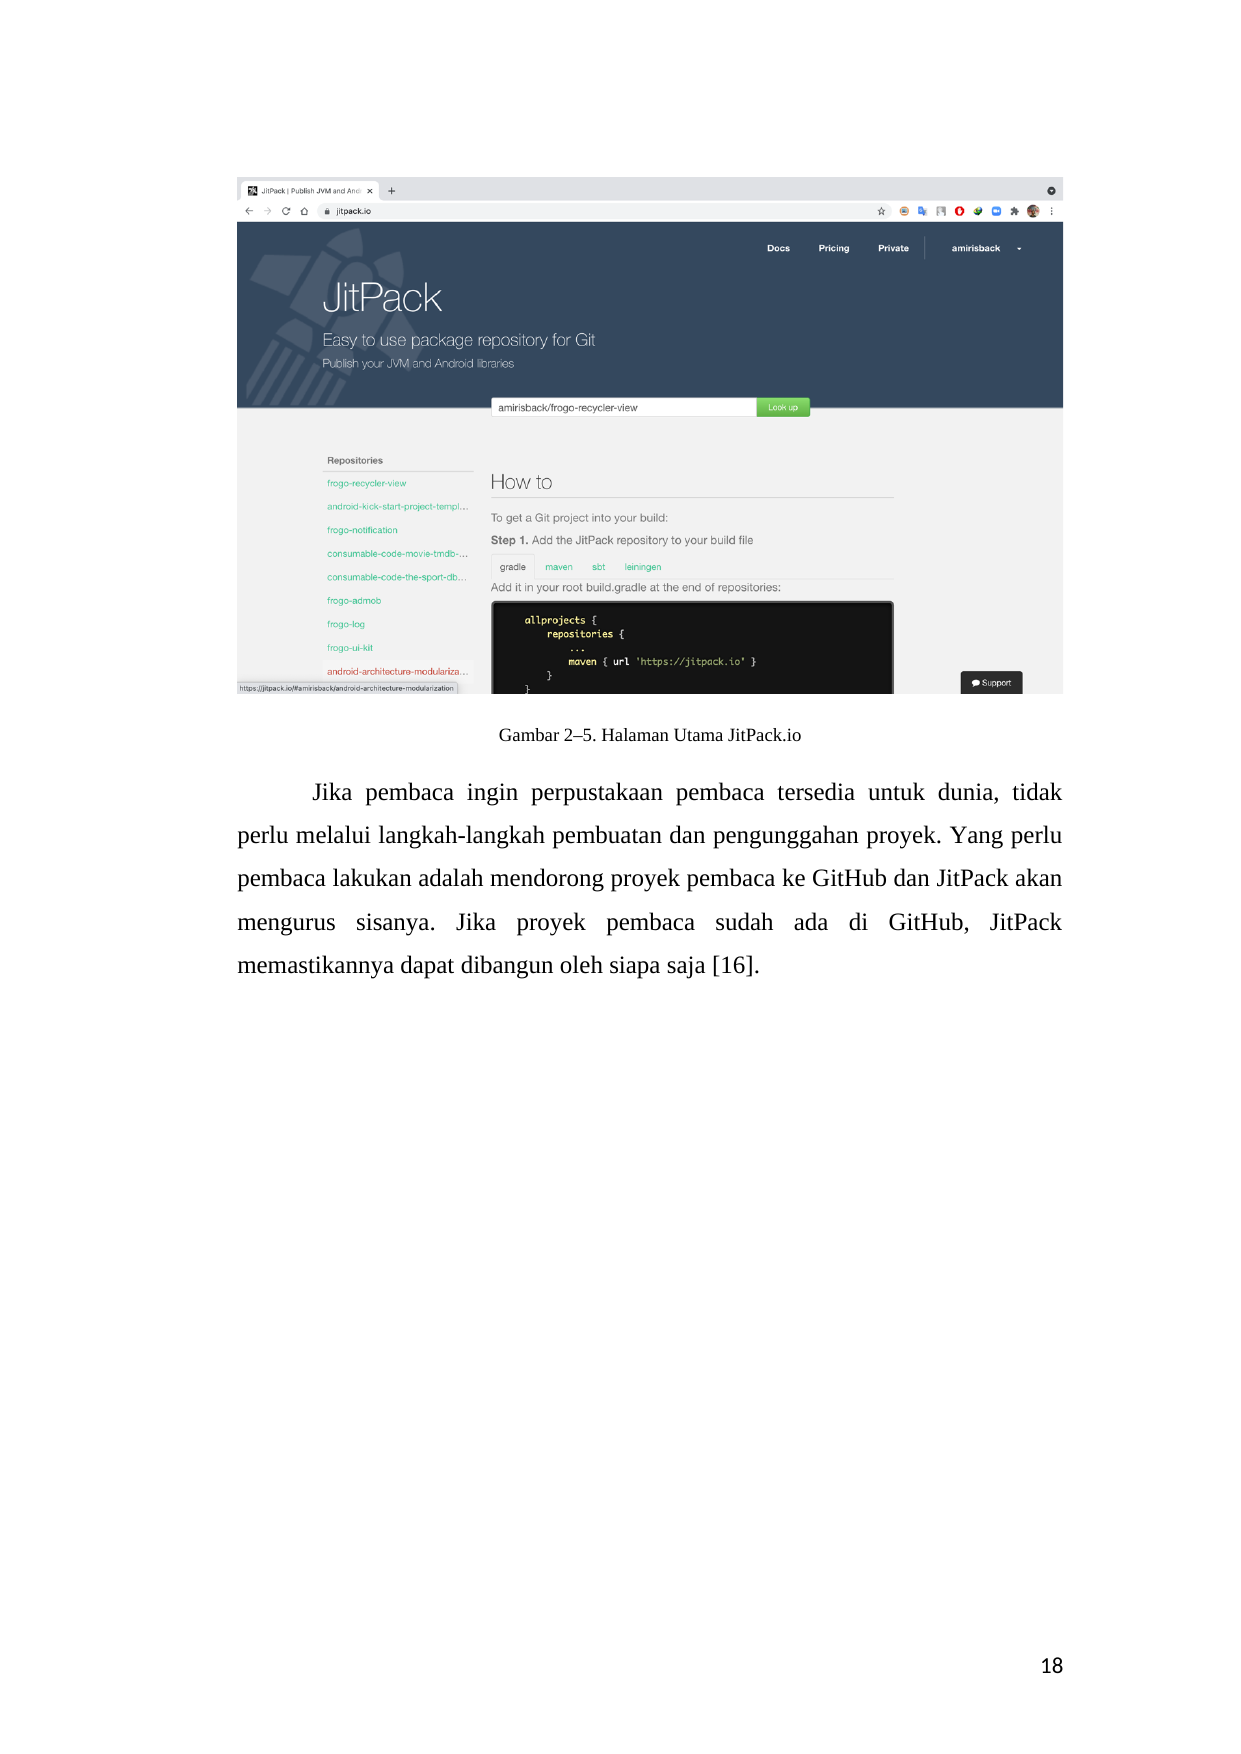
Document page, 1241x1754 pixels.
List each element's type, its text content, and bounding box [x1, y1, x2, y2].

picture [237, 177, 1064, 694]
text Jika pembaca ingin perpustakaan pembaca tersedia untuk dunia, tidak perlu melalui langkah-langkah pembuatan dan pengunggahan proyek. Yang perlu pembaca lakukan adalah mendorong proyek pembaca ke GitHub dan JitPack akan mengurus sisanya. Jika proyek pembaca sudah ada di GitHub, JitPack memastikannya dapat dibangun oleh siapa saja. [237, 777, 1063, 978]
text Gambar 2–5. Halaman Utama JitPack.io [237, 724, 1063, 746]
